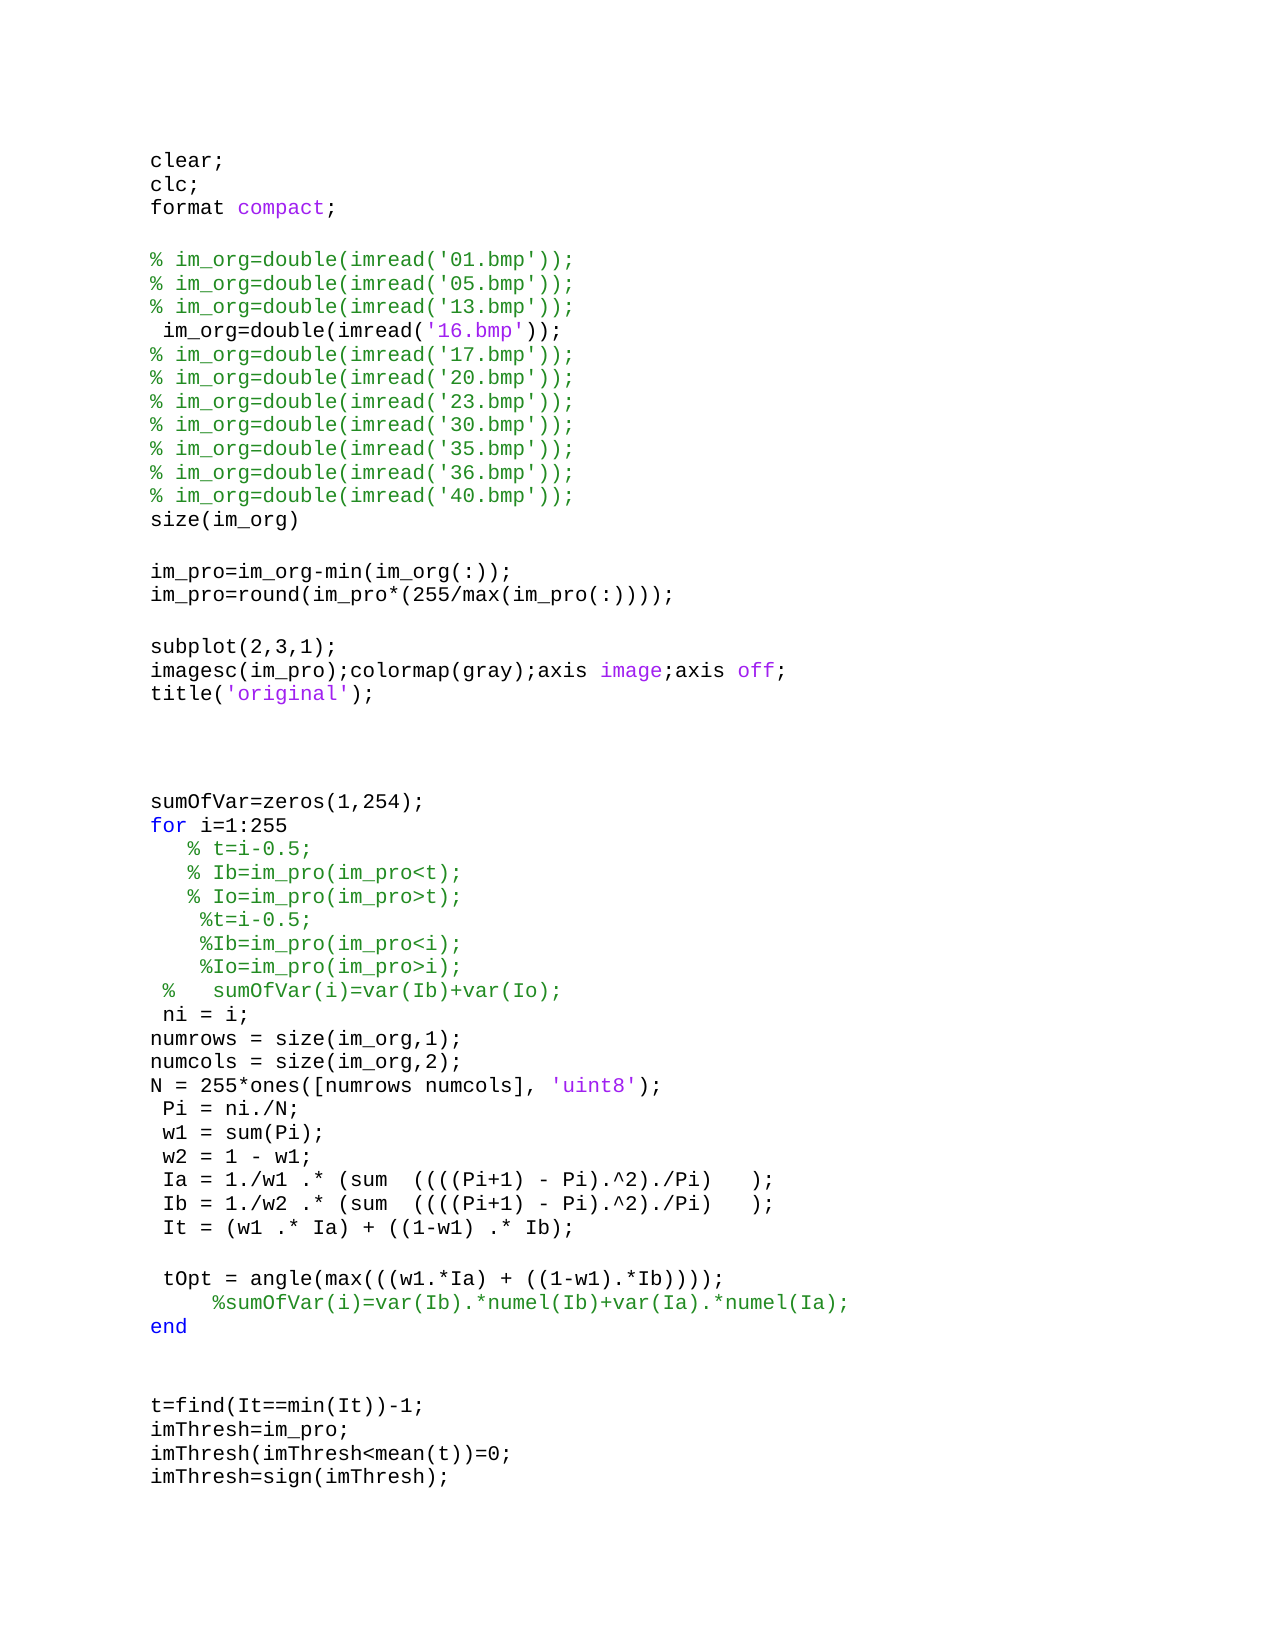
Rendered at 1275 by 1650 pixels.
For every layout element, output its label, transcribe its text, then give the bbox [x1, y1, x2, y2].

text Ib = 1./w2 .* (sum ((((Pi+1) - Pi).^2)./Pi) ); [150, 1193, 1125, 1217]
text % im_org=double(imread('35.bmp')); [150, 438, 1125, 462]
text % im_org=double(imread('23.bmp')); [150, 391, 1125, 414]
text % im_org=double(imread('05.bmp')); [150, 273, 1125, 296]
text % im_org=double(imread('13.bmp')); [150, 296, 1125, 320]
text It = (w1 .* Ia) + ((1-w1) .* Ib); [150, 1217, 1125, 1240]
text format compact; [150, 197, 1125, 221]
text sumOfVar=zeros(1,254); [150, 791, 1125, 815]
text subplot(2,3,1); [150, 636, 1125, 660]
text size(im_org) [150, 509, 1125, 533]
text % im_org=double(imread('36.bmp')); [150, 462, 1125, 485]
text N = 255*ones([numrows numcols], 'uint8'); [150, 1075, 1125, 1098]
text %Io=im_pro(im_pro>i); [150, 957, 1125, 980]
text ni = i; [150, 1004, 1125, 1027]
text im_org=double(imread('16.bmp')); [150, 320, 1125, 343]
text imThresh(imThresh<mean(t))=0; [150, 1443, 1125, 1466]
text %Ib=im_pro(im_pro<i); [150, 933, 1125, 957]
text Pi = ni./N; [150, 1098, 1125, 1122]
text im_pro=im_org-min(im_org(:)); [150, 561, 1125, 584]
text % im_org=double(imread('17.bmp')); [150, 343, 1125, 367]
text imagesc(im_pro);colormap(gray);axis image;axis off; [150, 660, 1125, 683]
text imThresh=sign(imThresh); [150, 1466, 1125, 1490]
text title('original'); [150, 683, 1125, 707]
text tOpt = angle(max(((w1.*Ia) + ((1-w1).*Ib)))); [150, 1268, 1125, 1292]
text % im_org=double(imread('30.bmp')); [150, 414, 1125, 438]
text % sumOfVar(i)=var(Ib)+var(Io); [150, 980, 1125, 1004]
text clc; [150, 174, 1125, 197]
text t=find(It==min(It))-1; [150, 1395, 1125, 1419]
text % im_org=double(imread('20.bmp')); [150, 367, 1125, 391]
text end [150, 1316, 1125, 1339]
text imThresh=im_pro; [150, 1419, 1125, 1443]
text % Ib=im_pro(im_pro<t); [150, 862, 1125, 886]
text numcols = size(im_org,2); [150, 1051, 1125, 1075]
text for i=1:255 [150, 815, 1125, 838]
text Ia = 1./w1 .* (sum ((((Pi+1) - Pi).^2)./Pi) ); [150, 1169, 1125, 1193]
text % Io=im_pro(im_pro>t); [150, 886, 1125, 909]
text numrows = size(im_org,1); [150, 1027, 1125, 1051]
text % im_org=double(imread('01.bmp')); [150, 249, 1125, 273]
text im_pro=round(im_pro*(255/max(im_pro(:)))); [150, 584, 1125, 608]
text w2 = 1 - w1; [150, 1146, 1125, 1169]
text %sumOfVar(i)=var(Ib).*numel(Ib)+var(Ia).*numel(Ia); [150, 1292, 1125, 1316]
text %t=i-0.5; [150, 909, 1125, 933]
text % im_org=double(imread('40.bmp')); [150, 485, 1125, 509]
text % t=i-0.5; [150, 838, 1125, 862]
text clear; [150, 150, 1125, 174]
text w1 = sum(Pi); [150, 1122, 1125, 1146]
